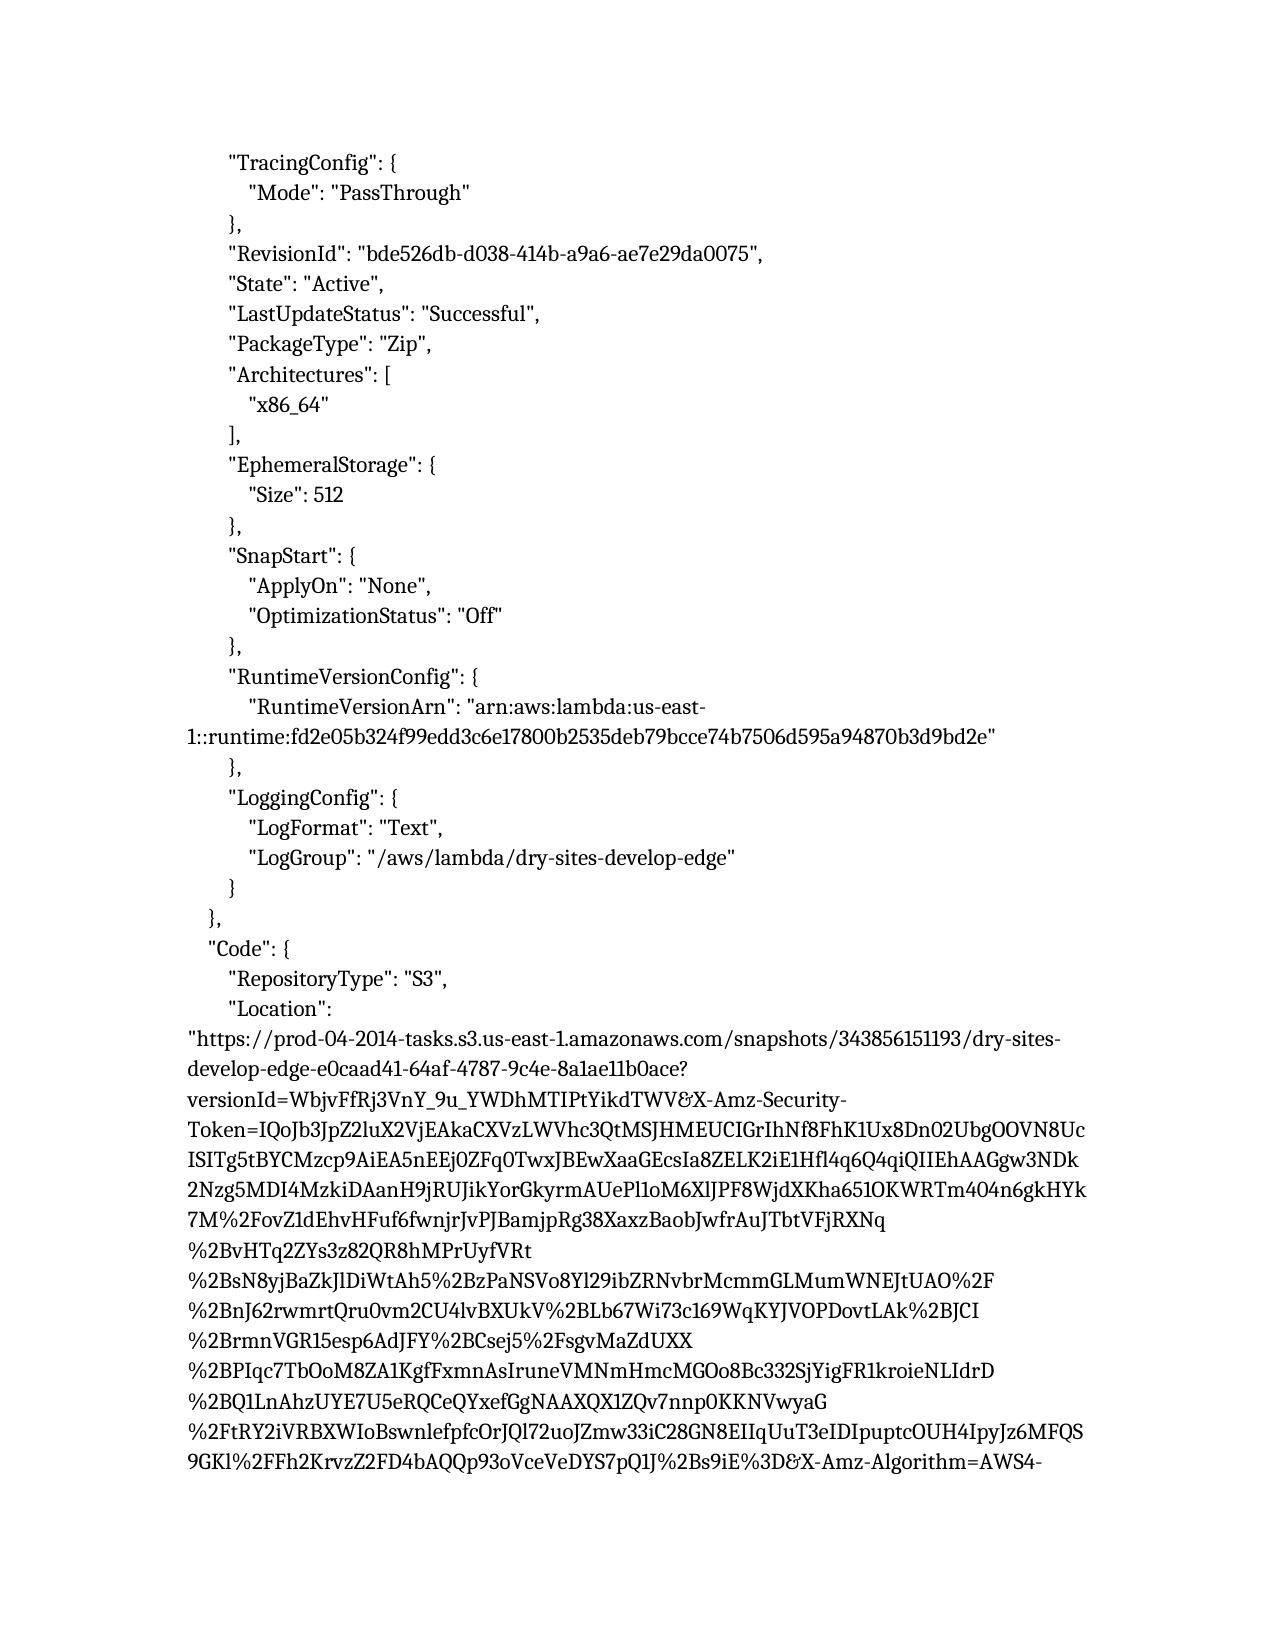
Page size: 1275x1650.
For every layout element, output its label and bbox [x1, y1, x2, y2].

text [187, 150, 1087, 1475]
